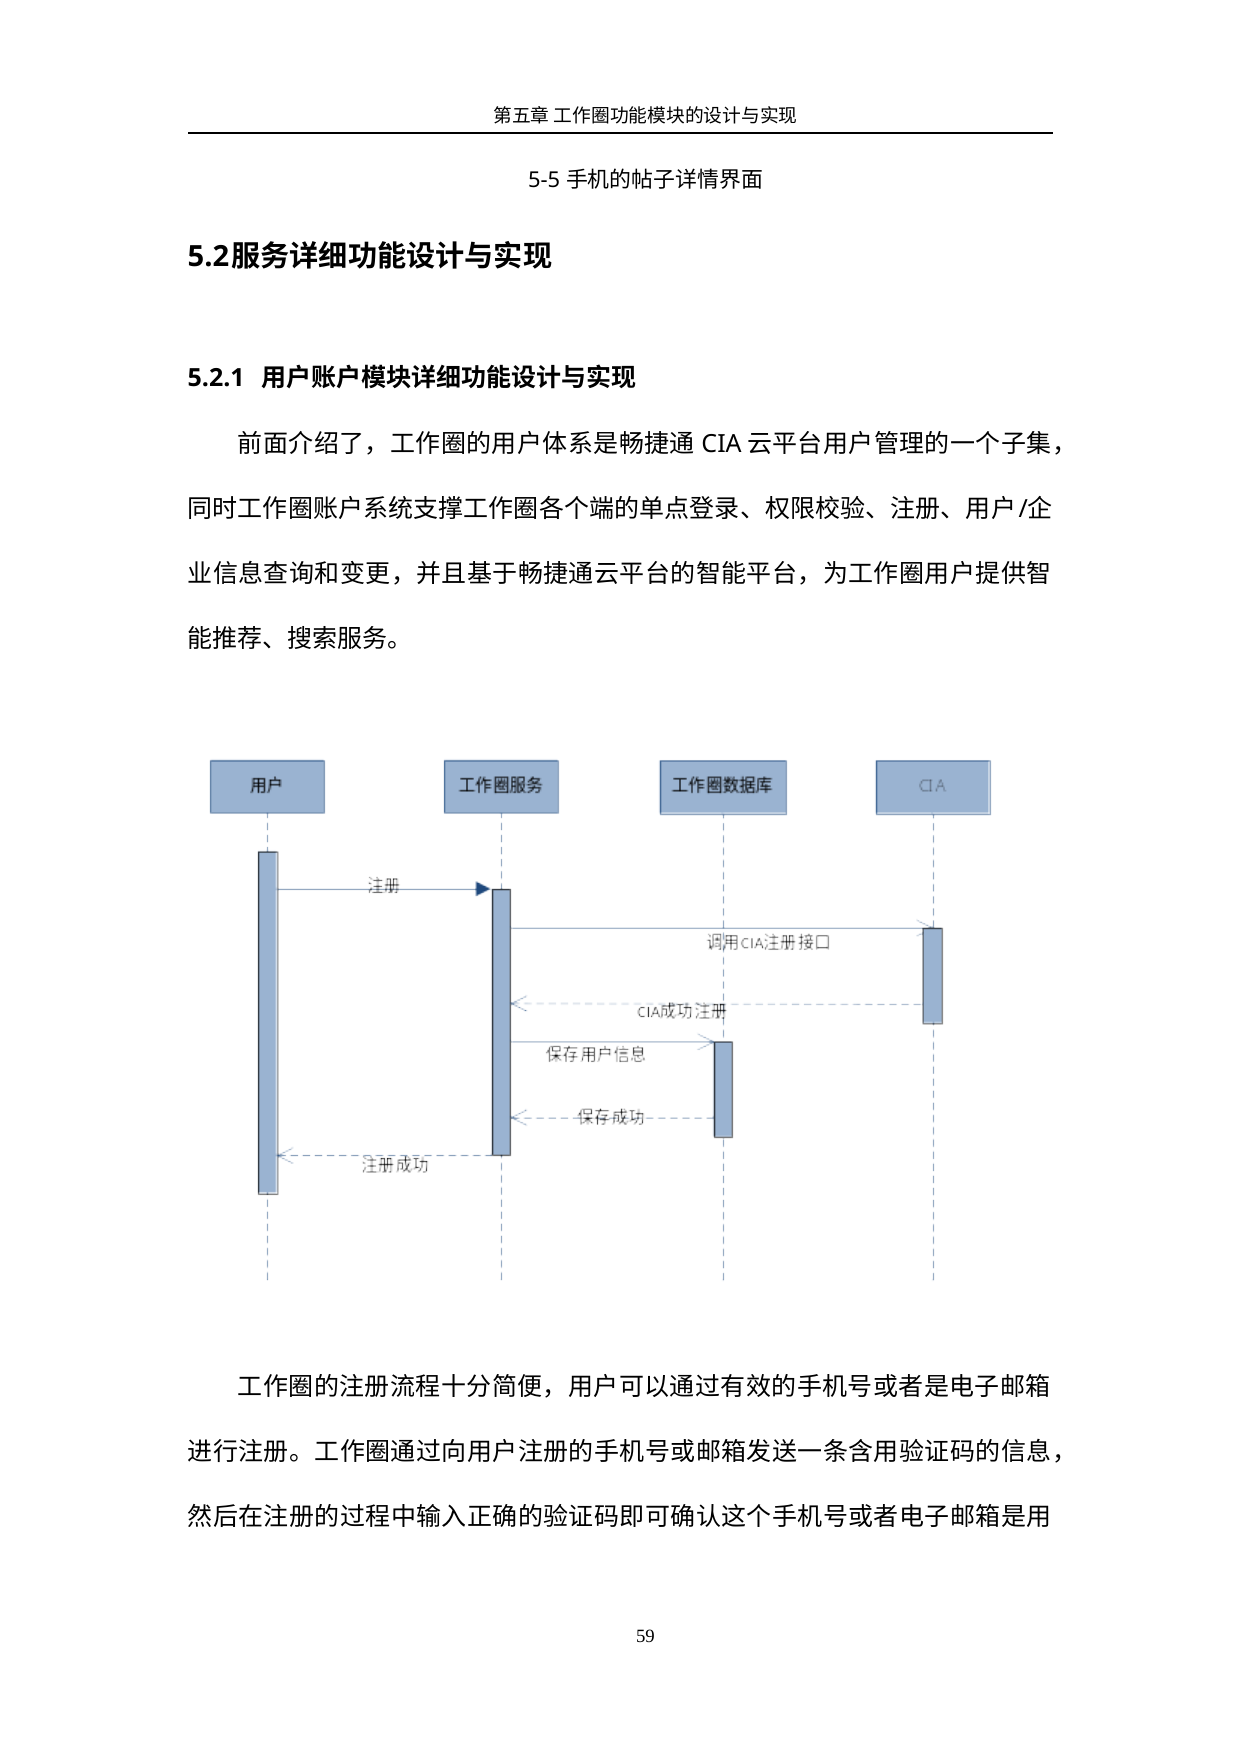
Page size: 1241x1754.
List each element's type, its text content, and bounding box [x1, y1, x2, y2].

text 前面介绍了，工作圈的用户体系是畅捷通CIA云平台用户管理的一个子集，同时工作圈账户系统支撑工作圈各个端的单点登录、权限校验、注册、用户/企业信息查询和变更，并且基于畅捷通云平台的智能平台，为工作圈用户提供智能推荐、搜索服务。 [187, 409, 1053, 669]
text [187, 669, 1053, 1547]
subtitle 服务详细功能设计与实现 [187, 222, 1053, 287]
text 5-5 手机的帖子详情界面 [187, 162, 1053, 194]
subtitle 用户账户模块详细功能设计与实现 [187, 344, 1053, 409]
